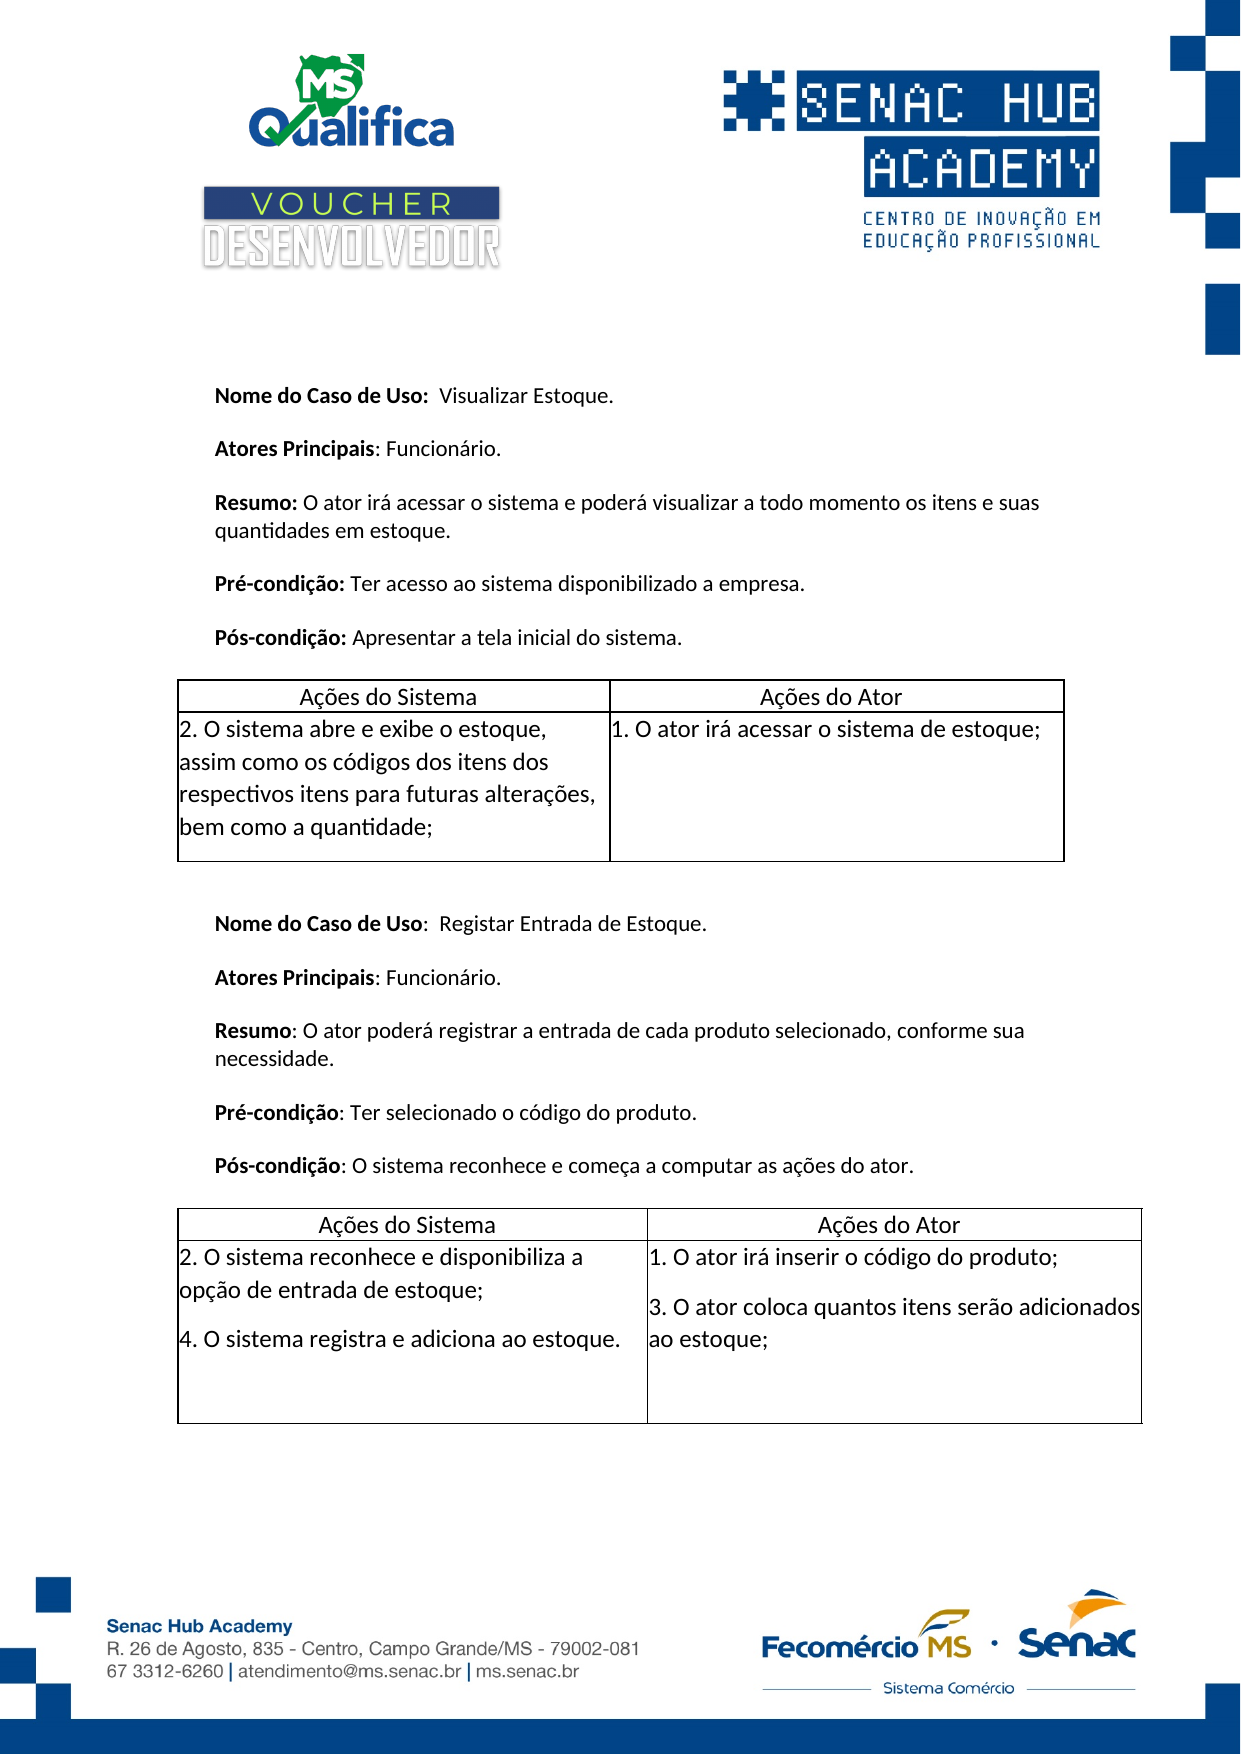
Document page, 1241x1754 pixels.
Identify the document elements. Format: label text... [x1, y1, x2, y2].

table_header Ações do Ator [648, 1209, 1141, 1239]
table_header Ações do Ator [611, 681, 1063, 711]
table_cell 2. O sistema abre e exibe o estoque, assim como os códigos dos itens dos respectivos itens para futuras alterações, bem como a quantidade; [179, 713, 609, 861]
text Resumo: O ator poderá registrar a entrada de cada produto selecionado, conforme sua necessidade. [214, 1016, 1063, 1072]
text Nome do Caso de Uso: Registar Entrada de Estoque. [214, 909, 1063, 937]
text Atores Principais: Funcionário. [214, 434, 1063, 462]
table_cell 2. O sistema reconhece e disponibiliza a opção de entrada de estoque; 4. O sistema registra e adiciona ao estoque. [179, 1241, 647, 1423]
table_header Ações do Sistema [179, 1209, 647, 1239]
text Pós-condição: Apresentar a tela inicial do sistema. [214, 623, 1063, 651]
text Pré-condição: Ter selecionado o código do produto. [214, 1098, 1063, 1126]
picture [0, 0, 1241, 1754]
text Nome do Caso de Uso: Visualizar Estoque. [214, 381, 1063, 409]
text Pré-condição: Ter acesso ao sistema disponibilizado a empresa. [214, 569, 1063, 597]
text Pós-condição: O sistema reconhece e começa a computar as ações do ator. [214, 1151, 1063, 1179]
table_cell 1. O ator irá acessar o sistema de estoque; [611, 713, 1063, 861]
text Resumo: O ator irá acessar o sistema e poderá visualizar a todo momento os itens e suas quantidades em estoque. [214, 488, 1063, 544]
table_header Ações do Sistema [179, 681, 609, 711]
text Atores Principais: Funcionário. [214, 963, 1063, 991]
table_cell 1. O ator irá inserir o código do produto; 3. O ator coloca quantos itens serão adicionados ao estoque; [648, 1241, 1141, 1423]
